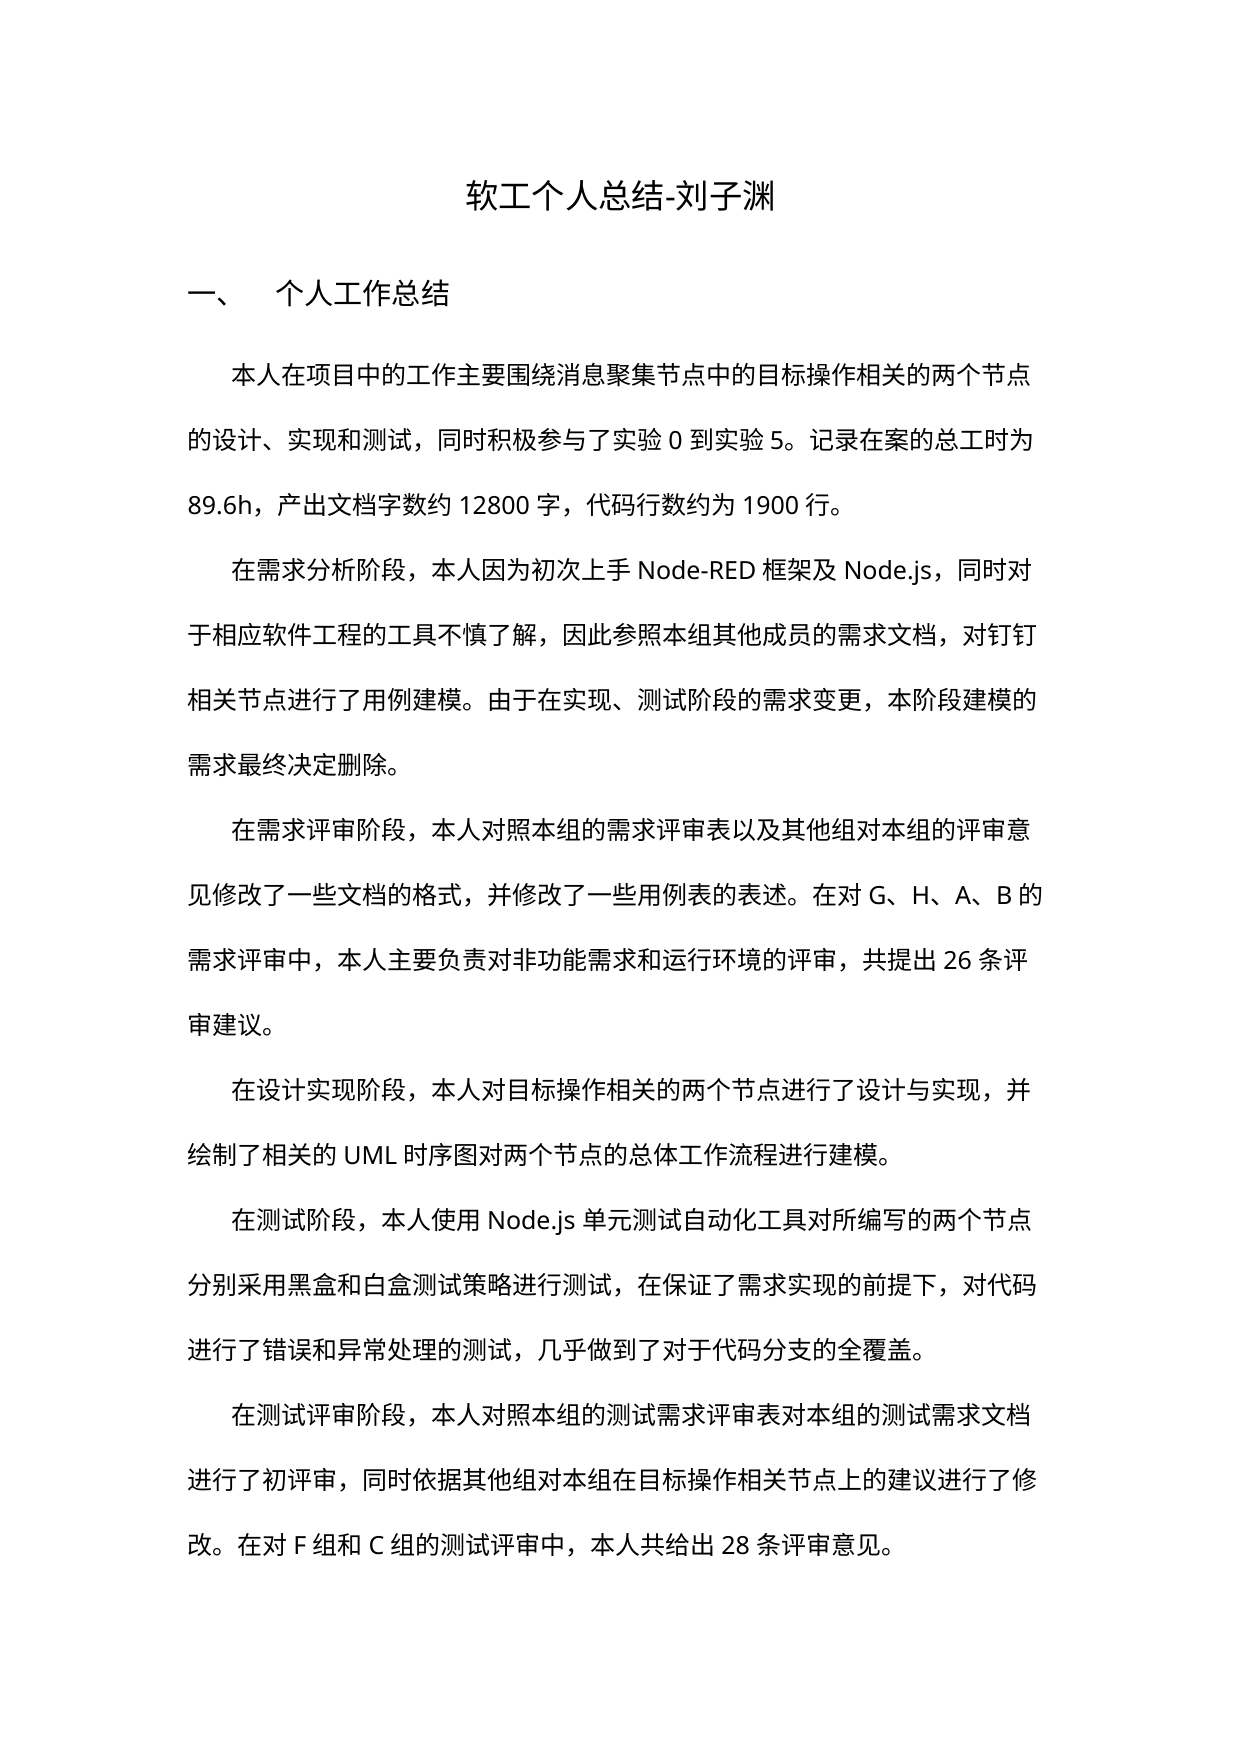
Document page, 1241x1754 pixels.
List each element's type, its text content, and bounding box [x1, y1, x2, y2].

text 在需求评审阶段，本人对照本组的需求评审表以及其他组对本组的评审意见修改了一些文档的格式，并修改了一些用例表的表述。在对 G、H、A、B 的需求评审中，本人主要负责对非功能需求和运行环境的评审，共提出 26 条评审建议。 [187, 796, 1053, 1056]
text 在测试评审阶段，本人对照本组的测试需求评审表对本组的测试需求文档进行了初评审，同时依据其他组对本组在目标操作相关节点上的建议进行了修改。在对 F 组和 C 组的测试评审中，本人共给出 28 条评审意见。 [187, 1381, 1053, 1576]
text 本人在项目中的工作主要围绕消息聚集节点中的目标操作相关的两个节点的设计、实现和测试，同时积极参与了实验 0 到实验 5。记录在案的总工时为 89.6h，产出文档字数约 12800 字，代码行数约为 1900 行。 [187, 341, 1053, 536]
text 在设计实现阶段，本人对目标操作相关的两个节点进行了设计与实现，并绘制了相关的 UML 时序图对两个节点的总体工作流程进行建模。 [187, 1056, 1053, 1186]
list 个人工作总结 [187, 259, 1053, 324]
text 在需求分析阶段，本人因为初次上手 Node-RED 框架及 Node.js，同时对于相应软件工程的工具不慎了解，因此参照本组其他成员的需求文档，对钉钉相关节点进行了用例建模。由于在实现、测试阶段的需求变更，本阶段建模的需求最终决定删除。 [187, 536, 1053, 796]
text 软工个人总结-刘子渊 [187, 162, 1053, 227]
text 在测试阶段，本人使用 Node.js 单元测试自动化工具对所编写的两个节点分别采用黑盒和白盒测试策略进行测试，在保证了需求实现的前提下，对代码进行了错误和异常处理的测试，几乎做到了对于代码分支的全覆盖。 [187, 1186, 1053, 1381]
